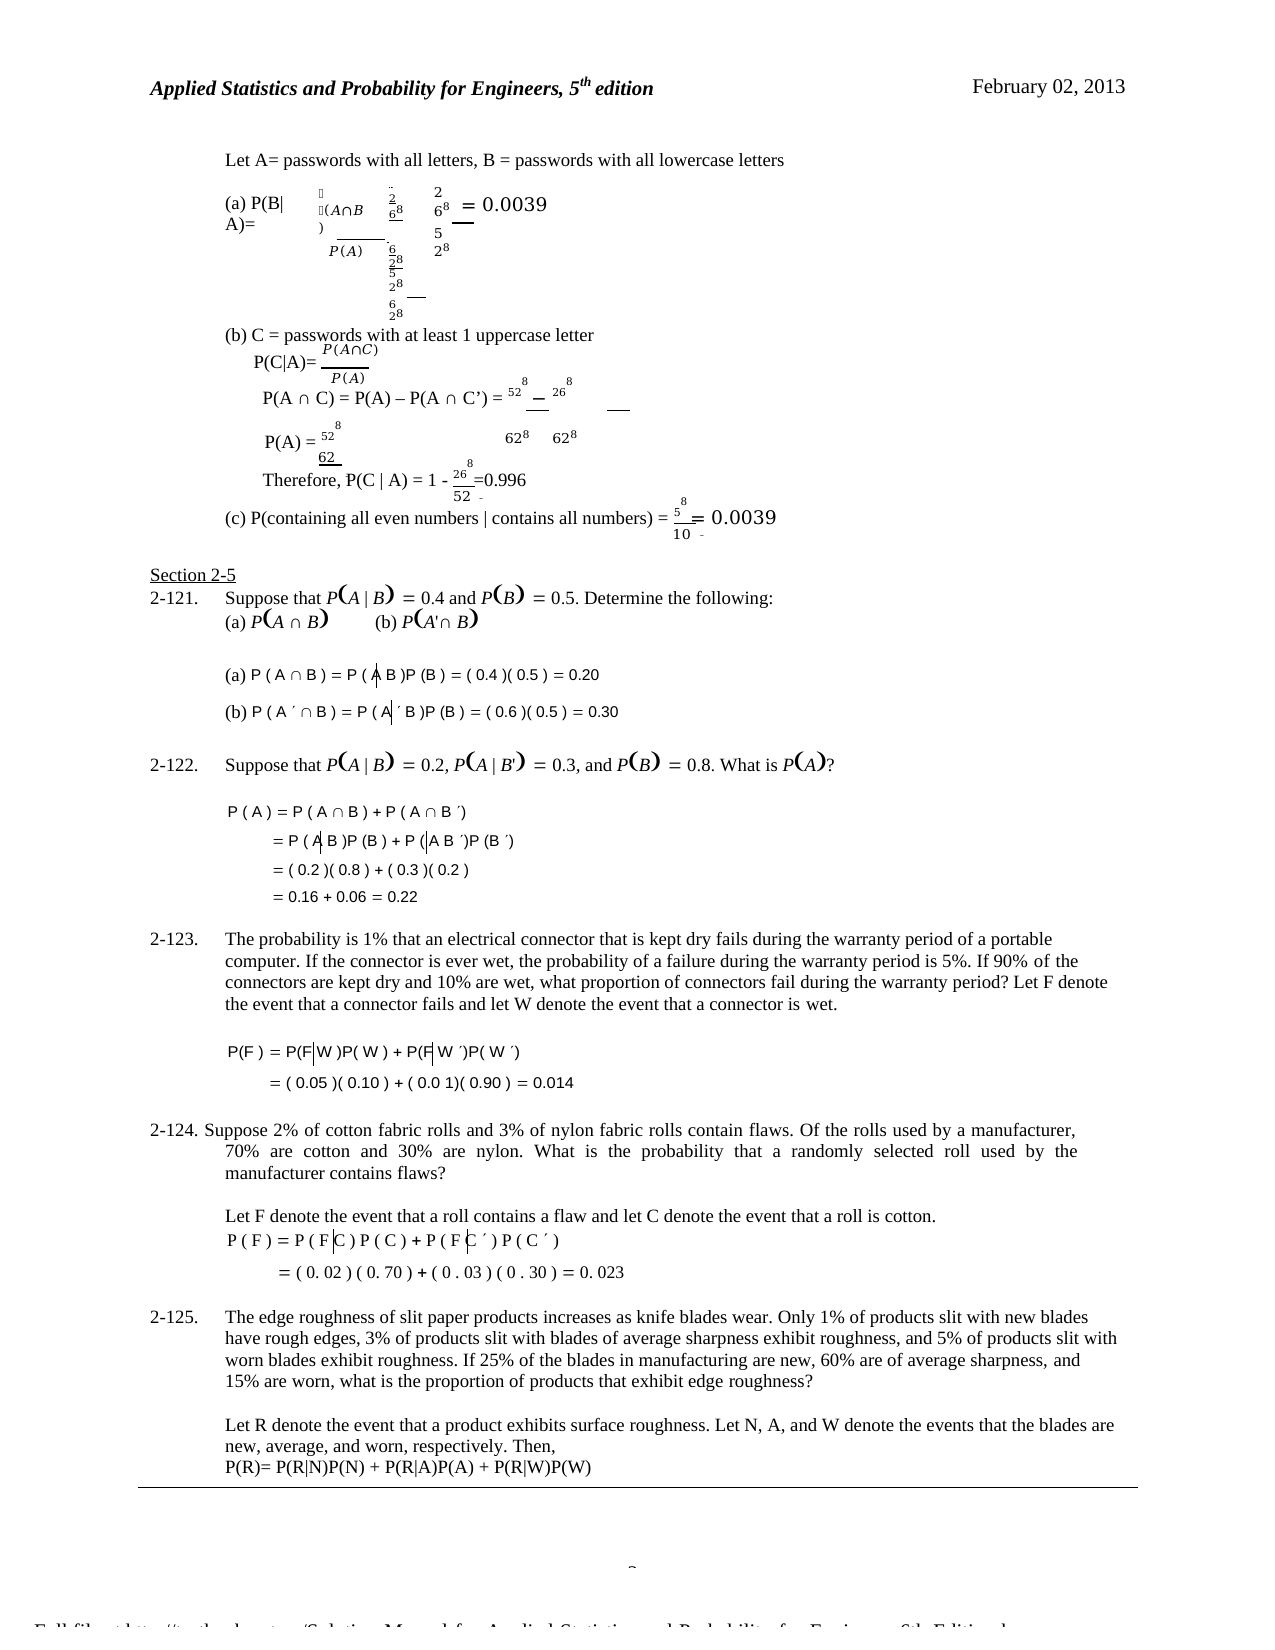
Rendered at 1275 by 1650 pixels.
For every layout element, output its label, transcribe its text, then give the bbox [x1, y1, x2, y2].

text 2-122. Suppose that PA | B  02, PA | B'  03, and PB  08 What is PA? [150, 752, 1177, 777]
text 𝑃(𝐴) [328, 242, 367, 259]
text P(C|A)= 𝑃(𝐴∩𝐶) [253, 349, 1177, 373]
text P ( A )  P ( A  B )  P ( A  B ) [227, 803, 1177, 821]
text 2-124. Suppose 2% of cotton fabric rolls and 3% of nylon fabric rolls contain flaws. Of the rolls used by a manufacturer, 70% are cotton and 30% are nylon. What is the probability that a randomly selected roll used by the manufacturer contains flaws? [150, 1118, 1078, 1183]
text Let R denote the event that a product exhibits surface roughness. Let N, A, and W denote the events that the blades are new, average, and worn, respectively. Then, [225, 1413, 1118, 1457]
text  P ( A B )P (B )  P ( A B )P (B ) [272, 832, 1177, 850]
text P(R)= P(R|N)P(N) + P(R|A)P(A) + P(R|W)P(W) [225, 1457, 1177, 1478]
text 268 [388, 173, 409, 222]
text  ( 0.05 )( 0.10 )  ( 0.0 1)( 0.90 )  0.014 [268, 1073, 1177, 1092]
text = 0.0039 [461, 192, 1177, 215]
text 628 [388, 298, 409, 323]
text Section 2-5 [150, 564, 1177, 585]
text 10 [264, 529, 1098, 542]
text (a) PA ∩ B (b) PA'∩ B [225, 610, 1177, 635]
text 2-121. Suppose that PA | B  04 and PB  05 Determine the following: [150, 585, 1177, 610]
text 𝑃(𝐴∩𝐵) [318, 185, 367, 236]
text Let A= passwords with all letters, B = passwords with all lowercase letters [225, 149, 1177, 171]
text (a) P(B|A)= [225, 192, 313, 235]
text (a) P ( A  B )  P ( A B )P (B )  ( 0.4 )( 0.5 )  0.20 [225, 664, 1177, 686]
text P(A) = 528 [127, 428, 341, 454]
text 628 528 [386, 223, 410, 294]
text 628 [552, 428, 1177, 446]
text (b) P ( A   B )  P ( A  B )P (B )  ( 0.6 )( 0.5 )  0.30 [225, 701, 1177, 723]
text (c) P(containing all even numbers | contains all numbers) = 58 = 0.0039 [225, 504, 1177, 529]
text (b) C = passwords with at least 1 uppercase letter [225, 324, 1177, 346]
text  ( 0.2 )( 0.8 )  ( 0.3 )( 0.2 ) [272, 861, 1177, 879]
text 628 [372, 428, 529, 446]
text Therefore, P(C | A) = 1 - 268=0.996 [262, 466, 1177, 492]
text 2-123. The probability is 1% that an electrical connector that is kept dry fails during the warranty period of a portable computer. If the connector is ever wet, the probability of a failure during the warranty period is 5%. If 90% of the connectors are kept dry and 10% are wet, what proportion of connectors fail during the warranty period? Let F denote the event that a connector fails and let W denote the event that a connector is wet. [150, 928, 1110, 1014]
text 2-125. The edge roughness of slit paper products increases as knife blades wear. Only 1% of products slit with new blades have rough edges, 3% of products slit with blades of average sharpness exhibit roughness, and 5% of products slit with worn blades exhibit roughness. If 25% of the blades in manufacturing are new, 60% are of average sharpness, and 15% are worn, what is the proportion of products that exhibit edge roughness? [150, 1306, 1119, 1392]
text P(F )  P(F W )P( W )  P(F W )P( W ) [227, 1043, 1177, 1061]
text  0.16  0.06  0.22 [272, 888, 1177, 906]
text Let F denote the event that a roll contains a flaw and let C denote the event that a roll is cotton. [225, 1205, 1177, 1226]
text 268 [433, 184, 455, 219]
text P(A ∩ C) = P(A) – P(A ∩ C’) = 528 − 268 [262, 388, 1177, 409]
text  ( 0. 02 ) ( 0. 70 )  ( 0 . 03 ) ( 0 . 30 )  0. 023 [277, 1261, 1177, 1282]
text 528 [433, 225, 455, 259]
text 𝑃(𝐴) [330, 373, 1177, 386]
text P ( F )  P ( F C ) P ( C )  P ( F C  ) P ( C  ) [227, 1229, 1177, 1250]
